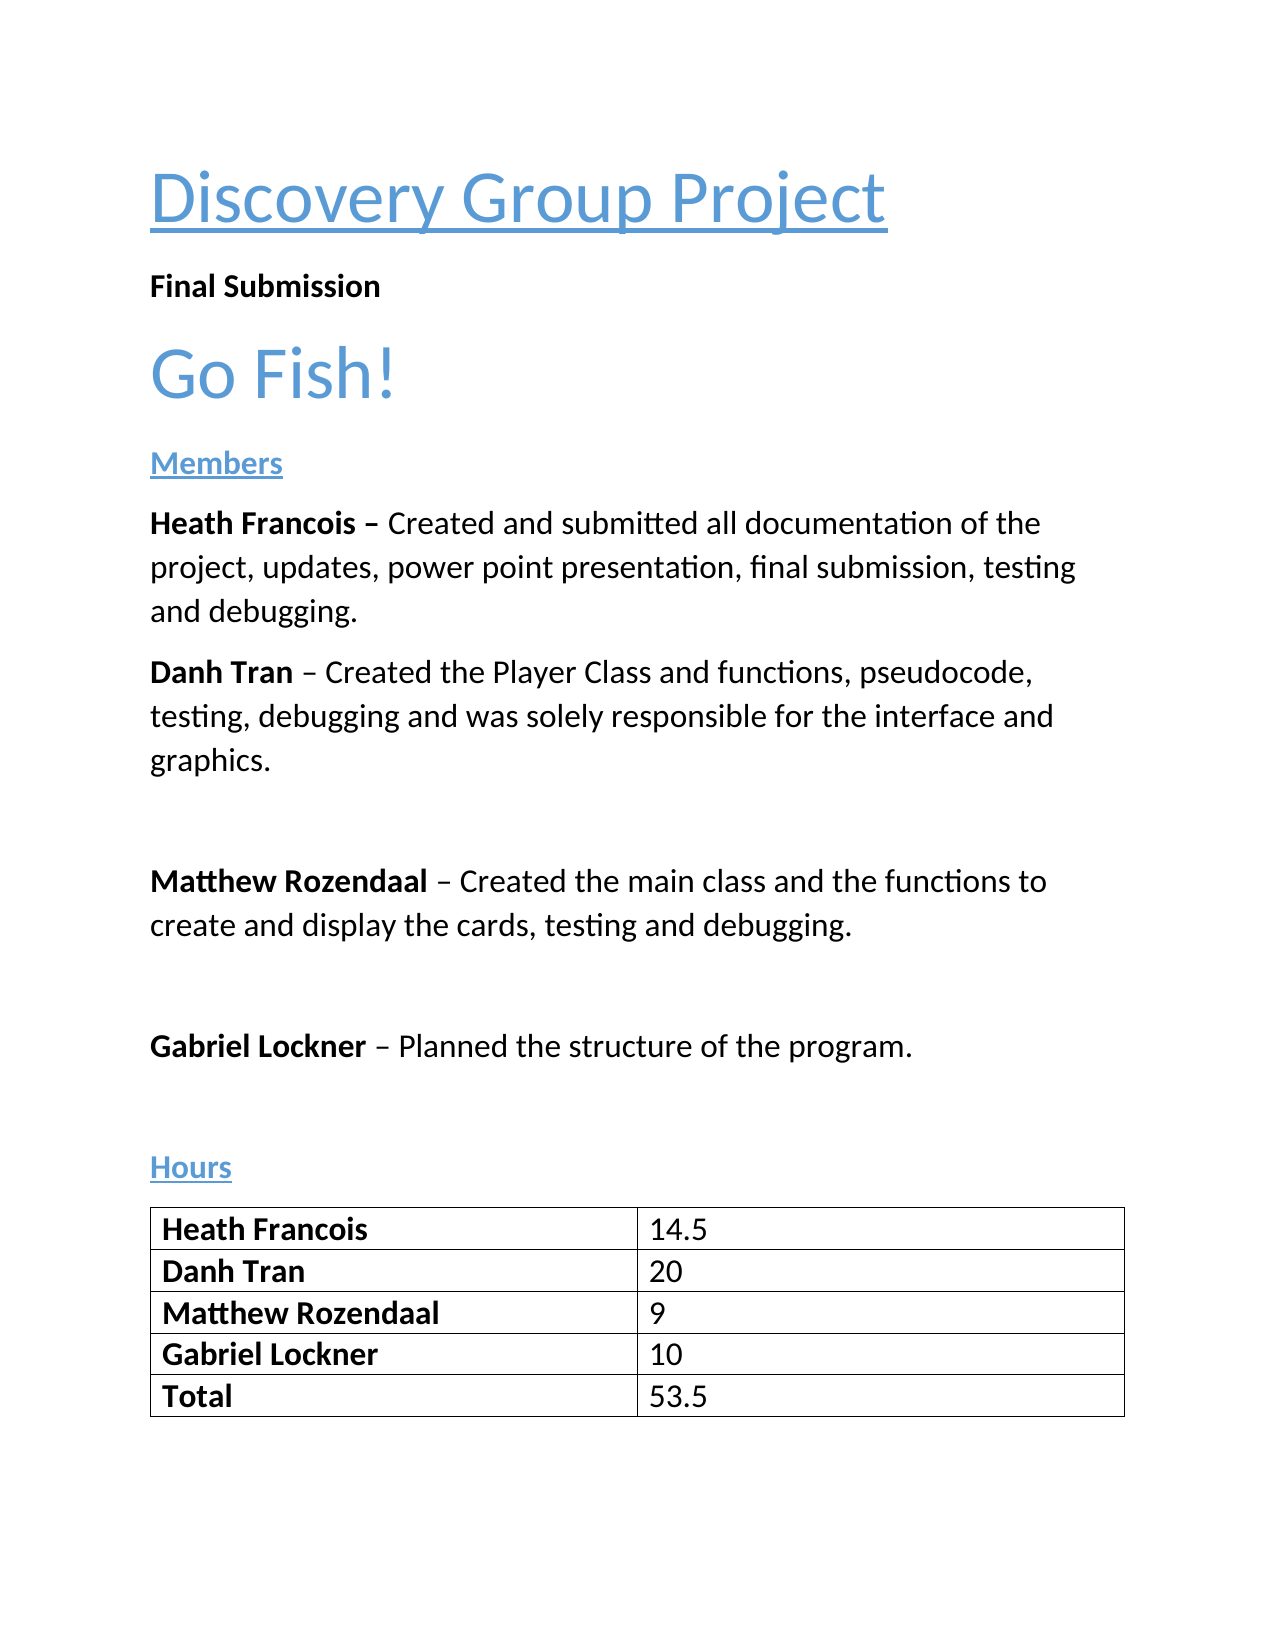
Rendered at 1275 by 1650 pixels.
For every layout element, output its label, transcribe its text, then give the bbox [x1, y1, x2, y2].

table_cell Total [151, 1375, 637, 1416]
table_cell 10 [638, 1334, 1124, 1374]
text Danh Tran – Created the Player Class and functions, pseudocode, testing, debugging and was solely responsible for the interface and graphics. [150, 651, 1125, 779]
table_cell 53.5 [638, 1375, 1124, 1416]
text Go Fish! [150, 326, 1125, 418]
text Hours [150, 1146, 1125, 1187]
table_cell Gabriel Lockner [151, 1334, 637, 1374]
table_cell 9 [638, 1292, 1124, 1332]
text Gabriel Lockner – Planned the structure of the program. [150, 1025, 1125, 1066]
text Members [150, 442, 1125, 482]
text Heath Francois – Created and submitted all documentation of the project, updates, power point presentation, final submission, testing and debugging. [150, 502, 1125, 631]
text Matthew Rozendaal – Created the main class and the functions to create and display the cards, testing and debugging. [150, 860, 1125, 945]
table_cell 20 [638, 1250, 1124, 1291]
table_header 14.5 [638, 1208, 1124, 1249]
table_header Heath Francois [151, 1208, 637, 1249]
table_cell Matthew Rozendaal [151, 1292, 637, 1332]
text Final Submission [150, 266, 1125, 306]
text Discovery Group Project [150, 150, 1125, 242]
table_cell Danh Tran [151, 1250, 637, 1291]
